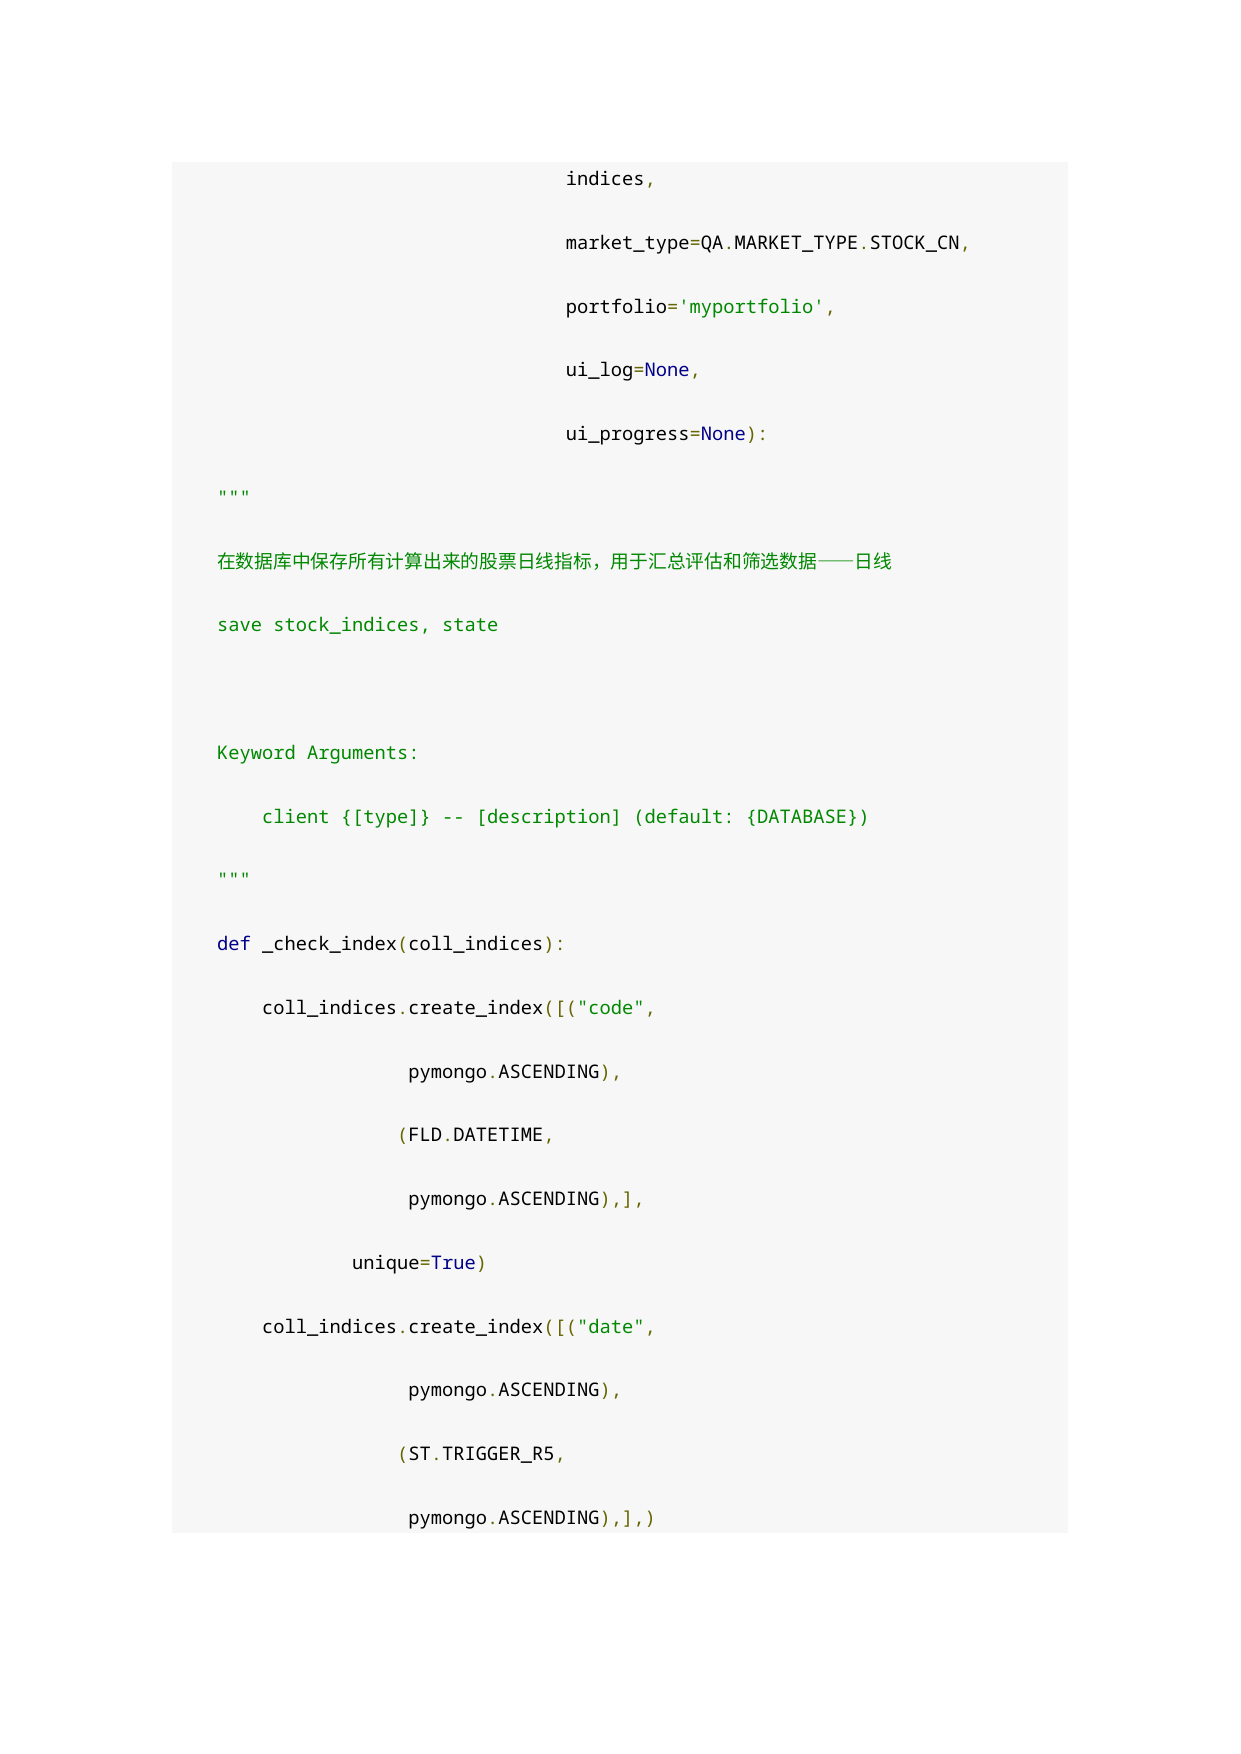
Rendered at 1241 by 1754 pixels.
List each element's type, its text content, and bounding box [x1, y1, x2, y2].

text indices, [172, 162, 1068, 194]
text def _check_index(coll_indices): [172, 927, 1068, 959]
text coll_indices.create_index([("date", [172, 1309, 1068, 1342]
text ui_log=None, [172, 353, 1068, 386]
text coll_indices.create_index([("code", [172, 991, 1068, 1023]
text Keyword Arguments: [172, 736, 1068, 768]
text market_type=QA.MARKET_TYPE.STOCK_CN, [172, 226, 1068, 258]
text unique=True) [172, 1246, 1068, 1278]
text pymongo.ASCENDING),], [172, 1182, 1068, 1214]
text """ [172, 481, 1068, 513]
text pymongo.ASCENDING), [172, 1054, 1068, 1087]
text save stock_indices, state [172, 608, 1068, 641]
text ui_progress=None): [172, 417, 1068, 449]
text portfolio='myportfolio', [172, 289, 1068, 322]
text (FLD.DATETIME, [172, 1118, 1068, 1151]
text 在数据库中保存所有计算出来的股票日线指标，用于汇总评估和筛选数据——日线 [172, 544, 1068, 577]
text pymongo.ASCENDING), [172, 1373, 1068, 1406]
text pymongo.ASCENDING),],) [172, 1501, 1068, 1533]
text client {[type]} -- [description] (default: {DATABASE}) [172, 799, 1068, 832]
text (ST.TRIGGER_R5, [172, 1437, 1068, 1469]
text """ [172, 863, 1068, 896]
